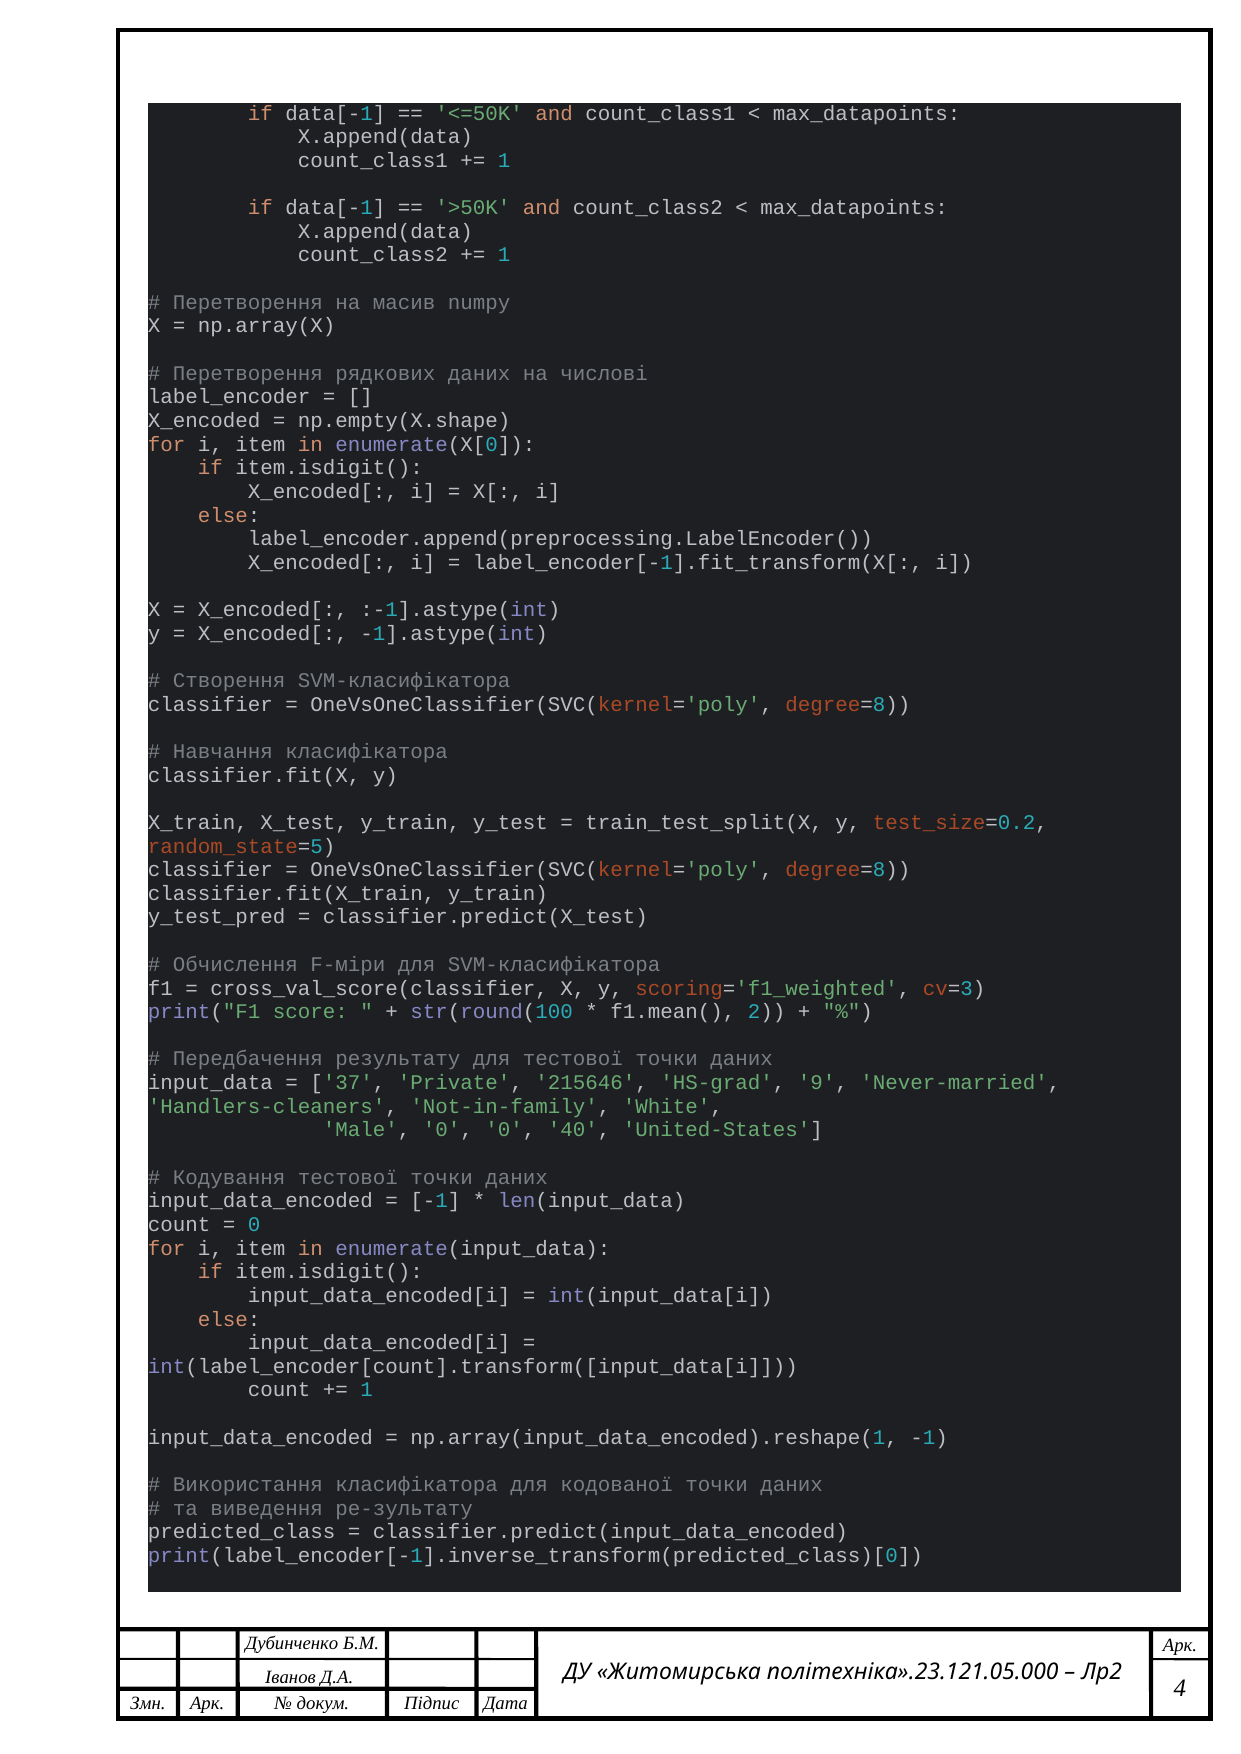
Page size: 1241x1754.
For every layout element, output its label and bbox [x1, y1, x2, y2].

text [148, 103, 1181, 1592]
